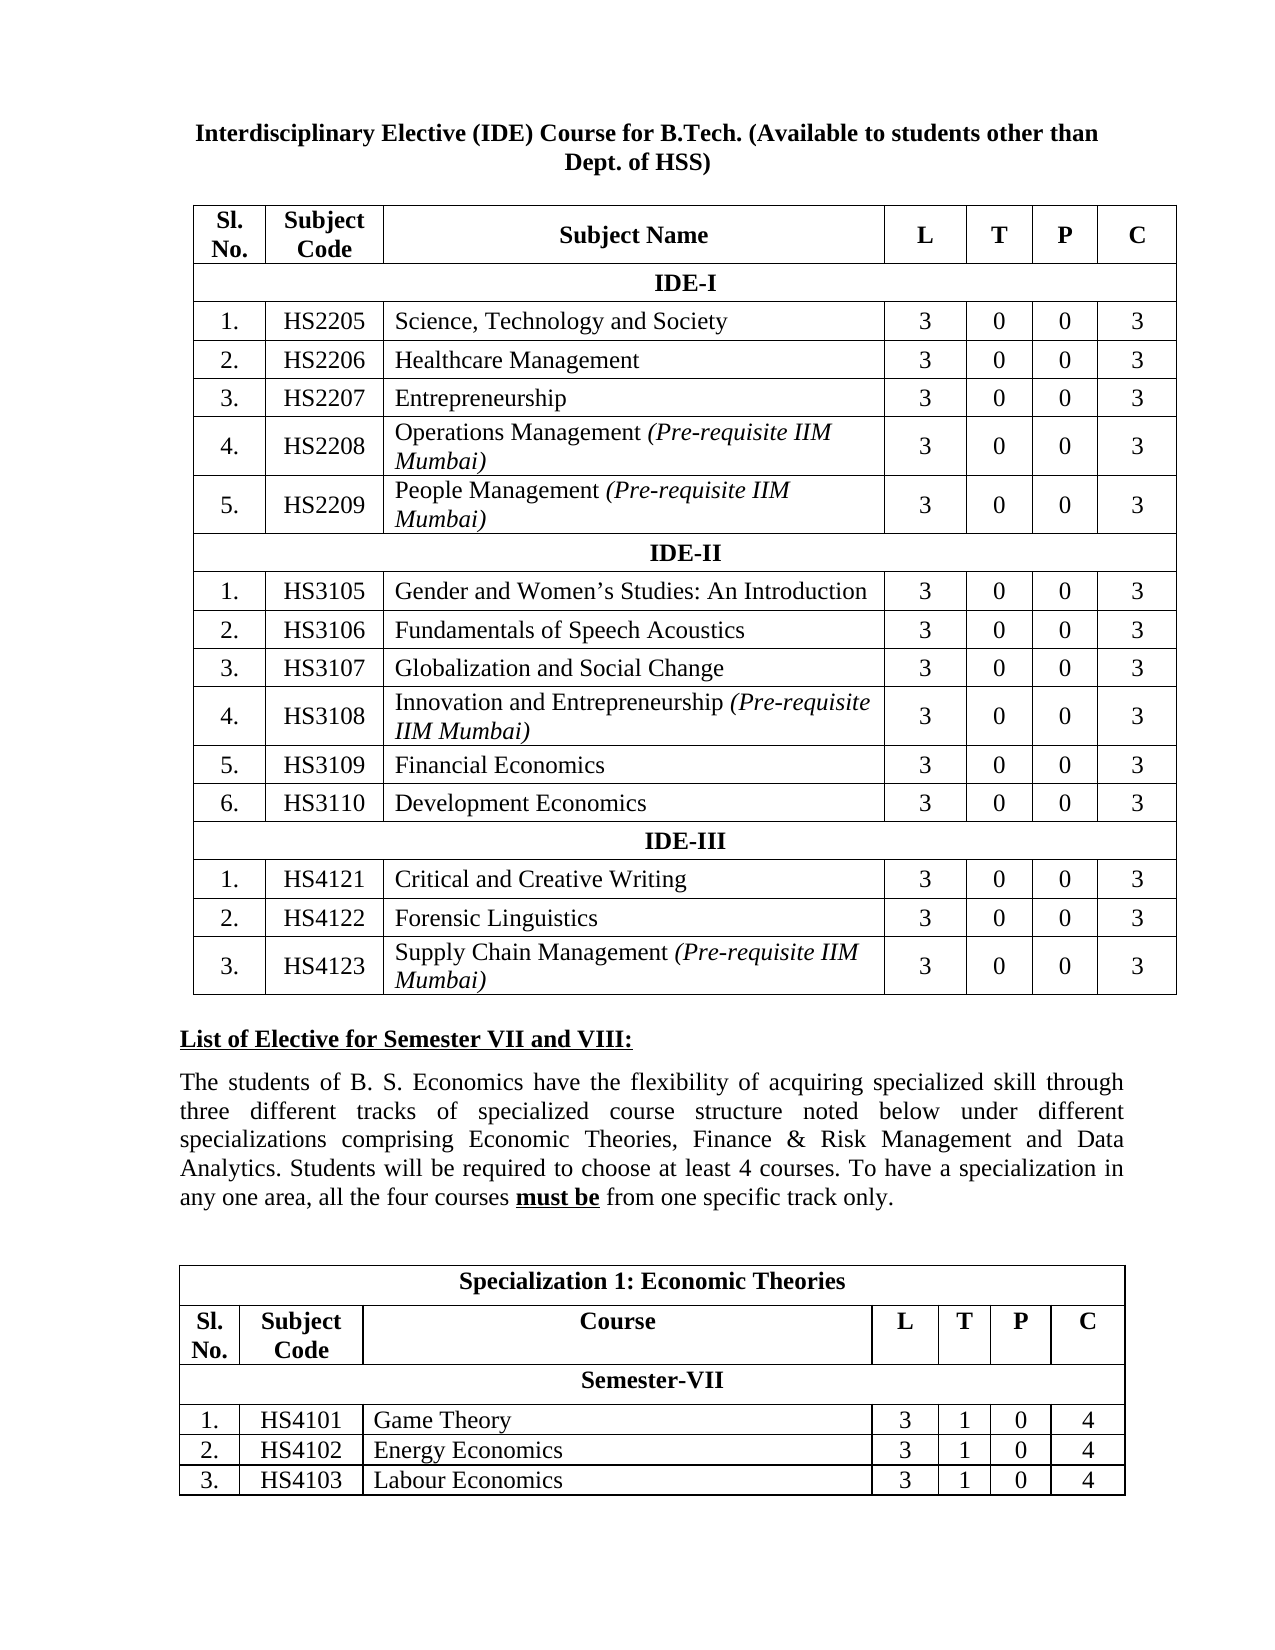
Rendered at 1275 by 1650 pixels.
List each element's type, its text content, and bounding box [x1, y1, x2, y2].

table_cell 3 [885, 476, 966, 533]
table_cell 3 [885, 417, 966, 474]
table_cell 3 [885, 687, 966, 744]
table_cell 0 [967, 746, 1032, 783]
table_header Specialization 1: Economic Theories [180, 1266, 1124, 1304]
table_cell 4 [1052, 1405, 1124, 1434]
table_cell 1. [194, 302, 265, 339]
table_cell 6. [194, 784, 265, 821]
table_cell Energy Economics [364, 1435, 871, 1464]
table_cell 3. [194, 649, 265, 686]
table_cell HS3106 [266, 611, 383, 648]
table_cell Supply Chain Management (Pre-requisite IIM Mumbai) [384, 937, 884, 994]
table_cell 0 [1033, 572, 1097, 609]
table_header L [885, 206, 966, 263]
text List of Elective for Semester VII and VIII: [179, 1024, 1125, 1053]
table_cell 4. [194, 687, 265, 744]
table_cell Fundamentals of Speech Acoustics [384, 611, 884, 648]
table_cell 1 [939, 1466, 990, 1494]
table_cell 3 [885, 860, 966, 897]
table_cell 4. [194, 417, 265, 474]
table_cell 1 [939, 1405, 990, 1434]
table_cell Course [364, 1306, 871, 1363]
table_cell 0 [991, 1466, 1050, 1494]
table_cell 0 [1033, 860, 1097, 897]
table_cell HS4123 [266, 937, 383, 994]
table_cell HS3110 [266, 784, 383, 821]
table_cell HS4102 [240, 1435, 362, 1464]
table_cell HS4103 [240, 1466, 362, 1494]
table_cell IDE-II [194, 534, 1176, 571]
text Interdisciplinary Elective (IDE) Course for B.Tech. (Available to students other than Dept. of HSS) [150, 118, 1125, 176]
table_cell 3 [885, 302, 966, 339]
table_cell 3 [885, 649, 966, 686]
table_cell 1. [180, 1405, 239, 1434]
table_cell 0 [1033, 899, 1097, 936]
table_cell 3 [885, 379, 966, 416]
table_cell HS3105 [266, 572, 383, 609]
table_cell HS4101 [240, 1405, 362, 1434]
table_header Sl. No. [194, 206, 265, 263]
table_cell 0 [967, 302, 1032, 339]
table_cell P [991, 1306, 1050, 1363]
table_cell HS2208 [266, 417, 383, 474]
table_header Subject Name [384, 206, 884, 263]
table_cell 5. [194, 476, 265, 533]
table_cell HS2206 [266, 341, 383, 378]
table_cell L [873, 1306, 938, 1363]
table_cell 3 [1098, 611, 1176, 648]
table_cell 3. [180, 1466, 239, 1494]
table_cell HS4121 [266, 860, 383, 897]
table_cell Subject Code [240, 1306, 362, 1363]
table_cell 3 [1098, 341, 1176, 378]
table_cell 0 [967, 860, 1032, 897]
table_cell 0 [967, 572, 1032, 609]
table_cell 0 [967, 937, 1032, 994]
table_cell 3 [885, 572, 966, 609]
table_cell Semester-VII [180, 1365, 1124, 1403]
table_cell 0 [967, 476, 1032, 533]
table_cell 0 [1033, 687, 1097, 744]
table_cell 1 [939, 1435, 990, 1464]
table_cell 0 [967, 611, 1032, 648]
table_cell 3 [1098, 572, 1176, 609]
table_cell 0 [1033, 746, 1097, 783]
table_cell 3 [1098, 937, 1176, 994]
table_cell People Management (Pre-requisite IIM Mumbai) [384, 476, 884, 533]
table_cell Sl. No. [180, 1306, 239, 1363]
table_cell 3 [1098, 899, 1176, 936]
table_cell 3 [873, 1466, 938, 1494]
table_cell 0 [1033, 476, 1097, 533]
table_cell 4 [1052, 1435, 1124, 1464]
table_cell 0 [967, 687, 1032, 744]
table_cell 0 [967, 784, 1032, 821]
table_cell 0 [1033, 379, 1097, 416]
table_cell 3 [1098, 417, 1176, 474]
table_cell 3. [194, 379, 265, 416]
table_cell HS4122 [266, 899, 383, 936]
table_cell 3 [1098, 649, 1176, 686]
table_cell 0 [1033, 649, 1097, 686]
table_cell 0 [1033, 417, 1097, 474]
table_cell HS3108 [266, 687, 383, 744]
table_cell Healthcare Management [384, 341, 884, 378]
table_cell Science, Technology and Society [384, 302, 884, 339]
table_cell IDE-I [194, 264, 1176, 301]
table_cell 3 [1098, 784, 1176, 821]
table_cell Development Economics [384, 784, 884, 821]
table_cell Globalization and Social Change [384, 649, 884, 686]
table_cell 3 [885, 784, 966, 821]
table_cell Innovation and Entrepreneurship (Pre-requisite IIM Mumbai) [384, 687, 884, 744]
table_cell 0 [1033, 937, 1097, 994]
table_cell 0 [991, 1435, 1050, 1464]
table_cell HS2207 [266, 379, 383, 416]
table_cell 2. [194, 341, 265, 378]
table_cell 3 [1098, 476, 1176, 533]
table_header Subject Code [266, 206, 383, 263]
table_cell 0 [967, 341, 1032, 378]
table_cell 1. [194, 572, 265, 609]
table_cell 5. [194, 746, 265, 783]
table_cell 4 [1052, 1466, 1124, 1494]
table_cell 0 [1033, 341, 1097, 378]
table_cell HS2205 [266, 302, 383, 339]
table_cell T [939, 1306, 990, 1363]
table_cell Forensic Linguistics [384, 899, 884, 936]
table_cell Game Theory [364, 1405, 871, 1434]
table_cell 2. [194, 899, 265, 936]
table_cell 0 [1033, 784, 1097, 821]
table_cell 3 [1098, 379, 1176, 416]
table_cell 3 [885, 611, 966, 648]
table_cell HS3109 [266, 746, 383, 783]
table_cell 3 [1098, 302, 1176, 339]
table_cell Operations Management (Pre-requisite IIM Mumbai) [384, 417, 884, 474]
table_cell 3 [873, 1435, 938, 1464]
table_cell 0 [991, 1405, 1050, 1434]
table_cell 3 [885, 899, 966, 936]
table_cell Critical and Creative Writing [384, 860, 884, 897]
table_cell 3 [885, 341, 966, 378]
table_cell HS2209 [266, 476, 383, 533]
table_cell C [1052, 1306, 1124, 1363]
text The students of B. S. Economics have the flexibility of acquiring specialized skill through three different tracks of specialized course structure noted below under different specializations comprising Economic Theories, Finance & Risk Management and Data Analytics. Students will be required to choose at least 4 courses. To have a specialization in any one area, all the four courses must be from one specific track only. [179, 1067, 1125, 1211]
table_header T [967, 206, 1032, 263]
table_cell 3. [194, 937, 265, 994]
table_cell 3 [885, 937, 966, 994]
table_cell 1. [194, 860, 265, 897]
table_cell Labour Economics [364, 1466, 871, 1494]
table_cell 0 [967, 379, 1032, 416]
table_cell 2. [194, 611, 265, 648]
table_header C [1098, 206, 1176, 263]
table_cell 2. [180, 1435, 239, 1464]
table_cell 0 [967, 899, 1032, 936]
table_cell 3 [1098, 860, 1176, 897]
table_cell 3 [885, 746, 966, 783]
table_cell Gender and Women’s Studies: An Introduction [384, 572, 884, 609]
table_header P [1033, 206, 1097, 263]
table_cell 3 [873, 1405, 938, 1434]
table_cell 0 [1033, 611, 1097, 648]
table_cell Entrepreneurship [384, 379, 884, 416]
table_cell HS3107 [266, 649, 383, 686]
table_cell 3 [1098, 746, 1176, 783]
table_cell Financial Economics [384, 746, 884, 783]
table_cell 0 [1033, 302, 1097, 339]
table_cell 3 [1098, 687, 1176, 744]
table_cell 0 [967, 649, 1032, 686]
table_cell IDE-III [194, 822, 1176, 859]
table_cell 0 [967, 417, 1032, 474]
